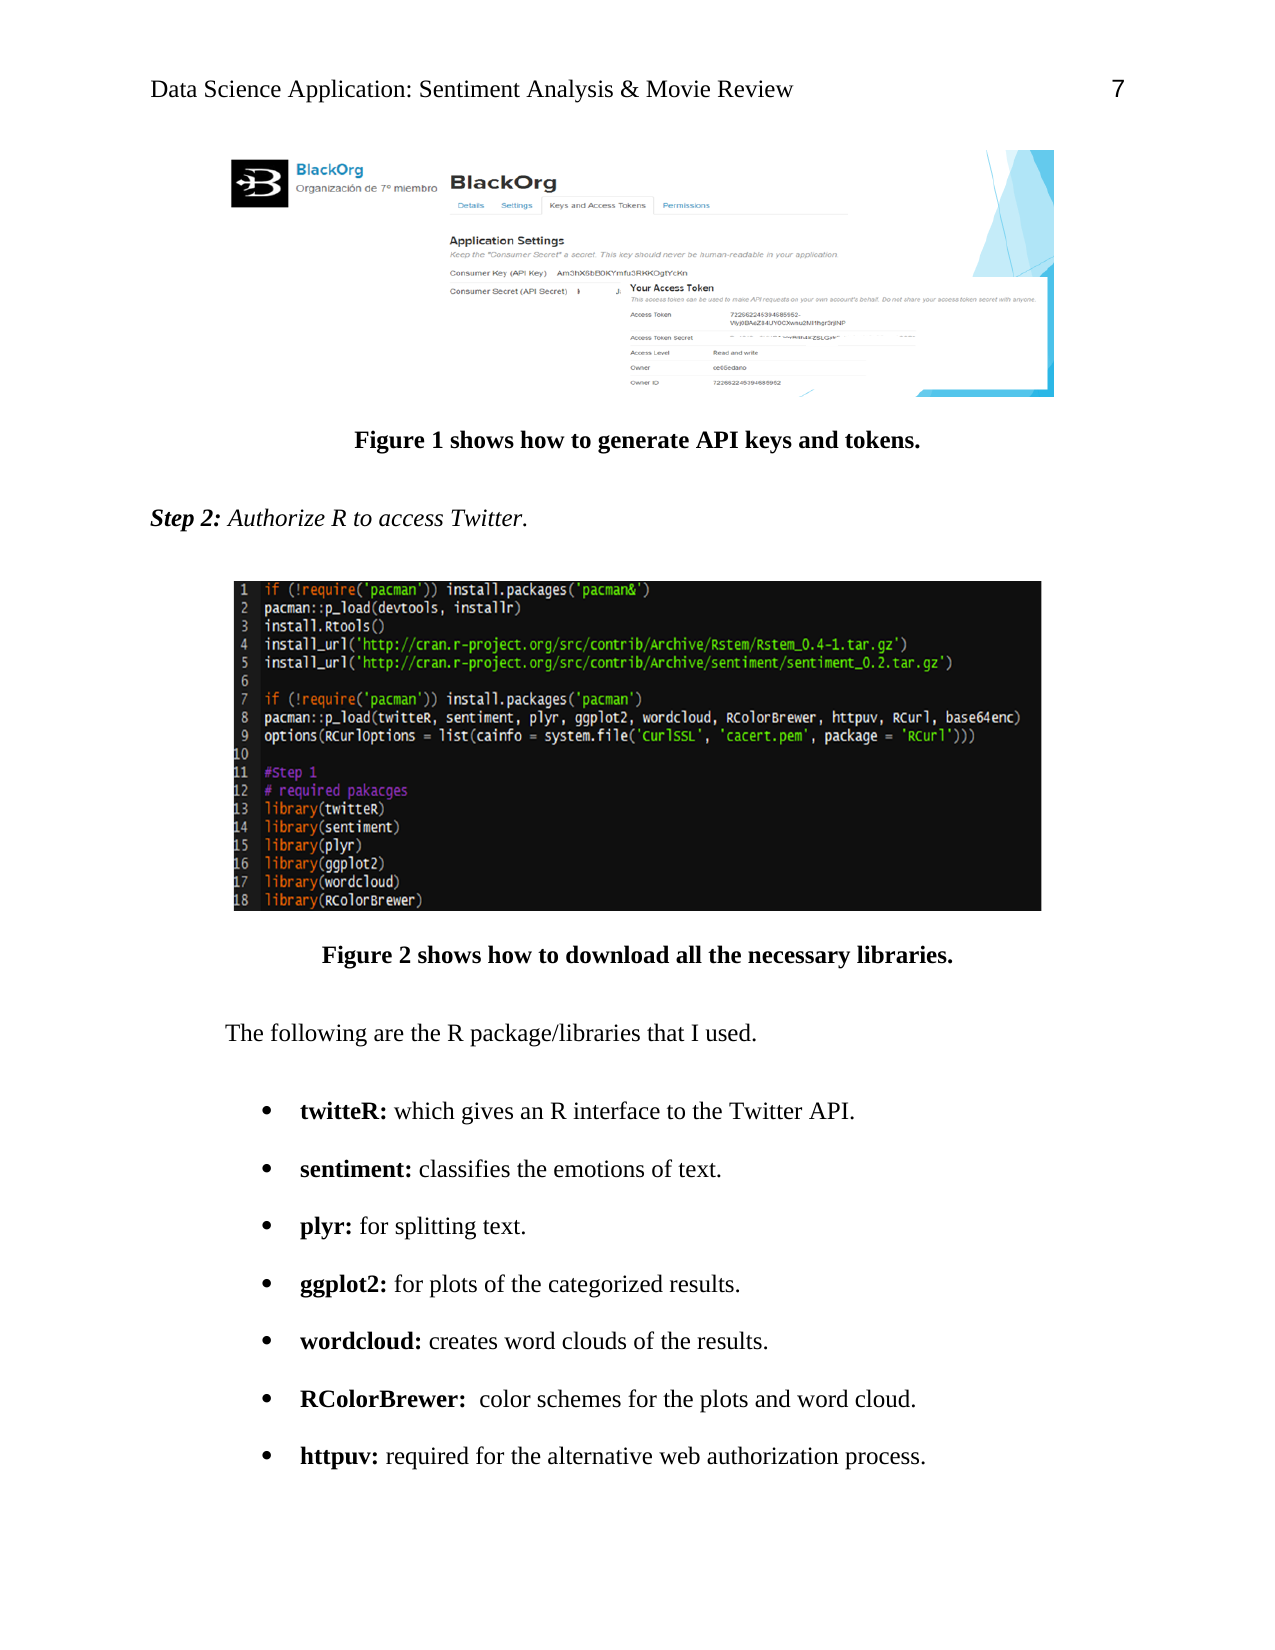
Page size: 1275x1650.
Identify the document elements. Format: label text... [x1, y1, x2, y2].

list httpuv: required for the alternative web authorization process. [262, 1441, 1125, 1470]
list ggplot2: for plots of the categorized results. [262, 1269, 1125, 1298]
list wordcloud: creates word clouds of the results. [262, 1326, 1125, 1355]
text The following are the R package/libraries that I used. [150, 1018, 1125, 1047]
text Step 2: Authorize R to access Twitter. [150, 503, 1125, 532]
text Figure 1 shows how to generate API keys and tokens. [150, 425, 1125, 454]
list RColorBrewer: color schemes for the plots and word cloud. [262, 1384, 1125, 1413]
list sentiment: classifies the emotions of text. [262, 1154, 1125, 1183]
text Figure 2 shows how to download all the necessary libraries. [150, 940, 1125, 968]
picture [233, 581, 1042, 911]
list twitteR: which gives an R interface to the Twitter API. [262, 1096, 1125, 1125]
list plyr: for splitting text. [262, 1211, 1125, 1240]
picture [221, 150, 1054, 397]
